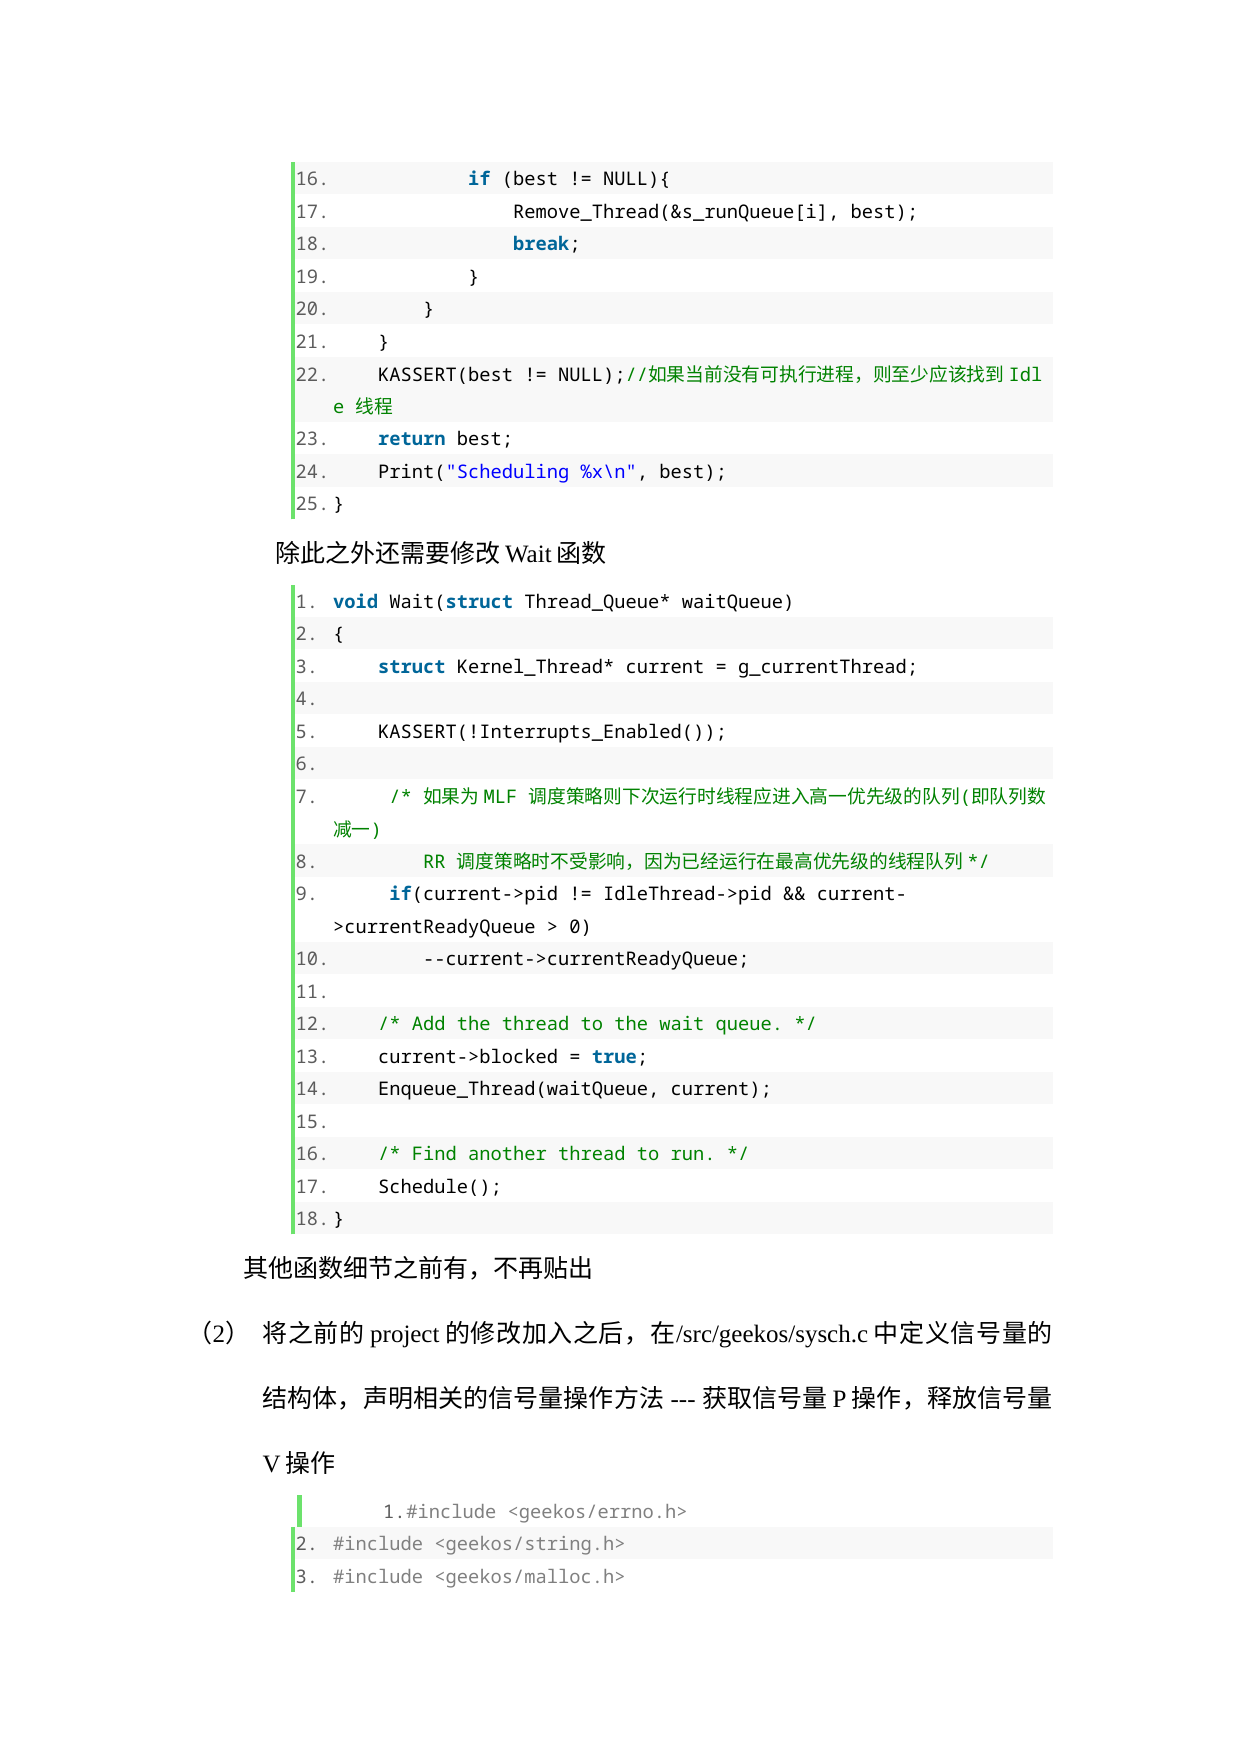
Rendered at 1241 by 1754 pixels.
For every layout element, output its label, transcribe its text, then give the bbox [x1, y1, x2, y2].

list } [295, 324, 1053, 357]
list /* 如果为 MLF 调度策略则下次运行时线程应进入高一优先级的队列(即队列数减一) [295, 779, 1053, 844]
list return best; [295, 422, 1053, 454]
list KASSERT(!Interrupts_Enabled()); [295, 714, 1053, 747]
list } [295, 292, 1053, 324]
list /* Add the thread to the wait queue. */ [295, 1007, 1053, 1039]
list current->blocked = true; [295, 1039, 1053, 1072]
list 将之前的project的修改加入之后，在/src/geekos/sysch.c中定义信号量的结构体，声明相关的信号量操作方法 --- 获取信号量P操作，释放信号量V操作 [187, 1299, 1053, 1494]
list /* Find another thread to run. */ [295, 1137, 1053, 1169]
list if (best != NULL){ [295, 162, 1053, 194]
list Schedule(); [295, 1169, 1053, 1202]
list --current->currentReadyQueue; [295, 942, 1053, 974]
list { [295, 617, 1053, 649]
list RR 调度策略时不受影响，因为已经运行在最高优先级的线程队列 */ [295, 844, 1053, 877]
list struct Kernel_Thread* current = g_currentThread; [295, 649, 1053, 682]
list break; [295, 227, 1053, 259]
list if(current->pid != IdleThread->pid && current->currentReadyQueue > 0) [295, 877, 1053, 942]
list Enqueue_Thread(waitQueue, current); [295, 1072, 1053, 1104]
list #include <geekos/string.h> [295, 1527, 1053, 1559]
list #include <geekos/errno.h> [297, 1494, 1053, 1527]
list KASSERT(best != NULL);//如果当前没有可执行进程，则至少应该找到 Idle 线程 [295, 357, 1053, 422]
list void Wait(struct Thread_Queue* waitQueue) [291, 584, 1053, 617]
list } [295, 487, 1053, 519]
text 除此之外还需要修改Wait函数 [187, 519, 1053, 584]
list Remove_Thread(&s_runQueue[i], best); [295, 194, 1053, 227]
list Print("Scheduling %x\n", best); [295, 454, 1053, 487]
list } [295, 1202, 1053, 1234]
text 其他函数细节之前有，不再贴出 [187, 1234, 1053, 1299]
list } [295, 259, 1053, 292]
list #include <geekos/malloc.h> [295, 1559, 1053, 1592]
